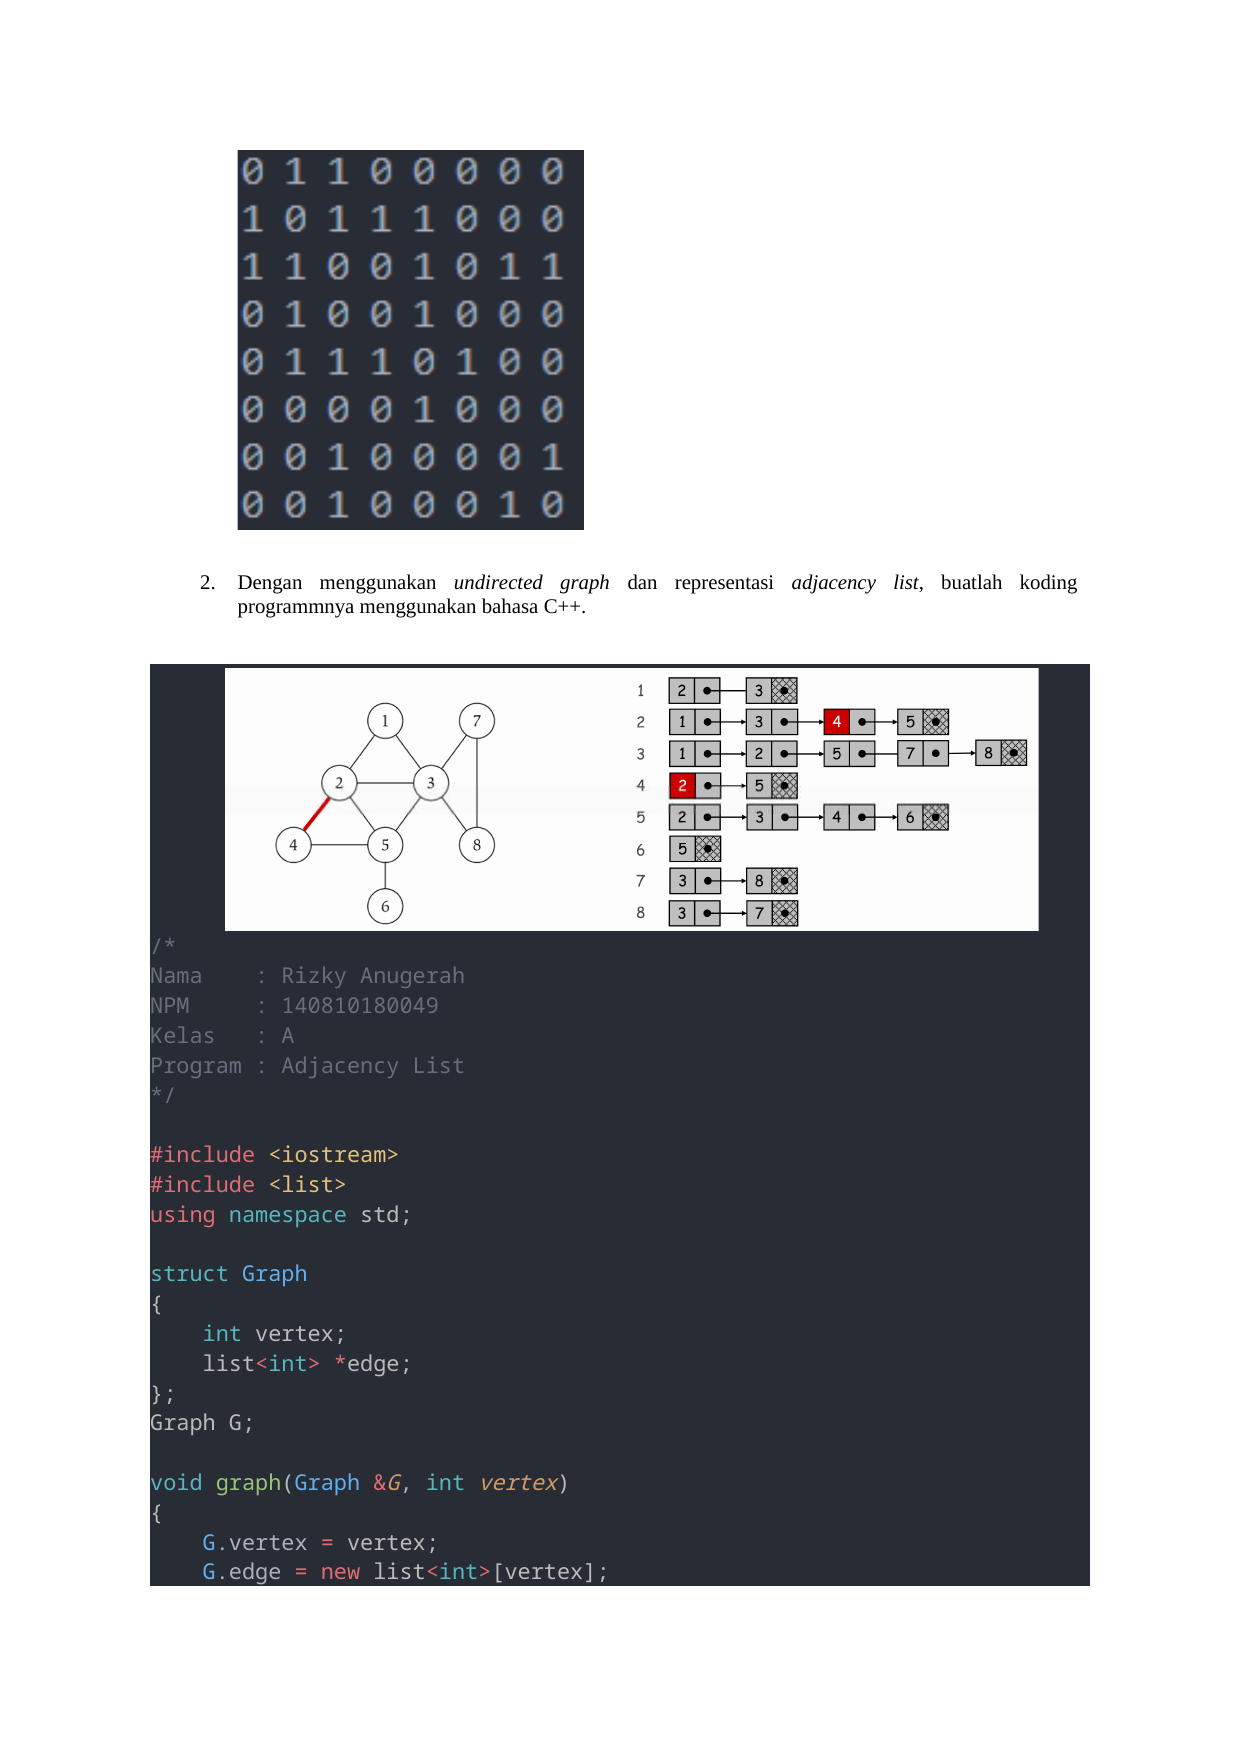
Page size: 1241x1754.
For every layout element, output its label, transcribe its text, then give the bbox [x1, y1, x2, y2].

text { [150, 1288, 1090, 1318]
list Dengan menggunakan undirected graph dan representasi adjacency list, buatlah koding programmnya menggunakan bahasa C++. [200, 569, 1078, 618]
text }; [150, 1378, 1090, 1407]
text G.vertex = vertex; [150, 1527, 1090, 1556]
text list<int> *edge; [150, 1348, 1090, 1378]
text Kelas : A [150, 1020, 1090, 1050]
text Graph G; [150, 1407, 1090, 1437]
text #include <list> [150, 1169, 1090, 1199]
text G.edge = new list<int>[vertex]; [150, 1556, 1090, 1586]
text Program : Adjacency List [150, 1050, 1090, 1080]
text { [150, 1497, 1090, 1527]
text */ [150, 1080, 1090, 1109]
text using namespace std; [150, 1199, 1090, 1229]
picture [225, 668, 1039, 931]
text #include <iostream> [150, 1139, 1090, 1169]
text NPM : 140810180049 [150, 990, 1090, 1020]
picture [237, 150, 584, 530]
text void graph(Graph &G, int vertex) [150, 1467, 1090, 1497]
text Nama : Rizky Anugerah [150, 961, 1090, 990]
text struct Graph [150, 1258, 1090, 1288]
text int vertex; [150, 1318, 1090, 1348]
